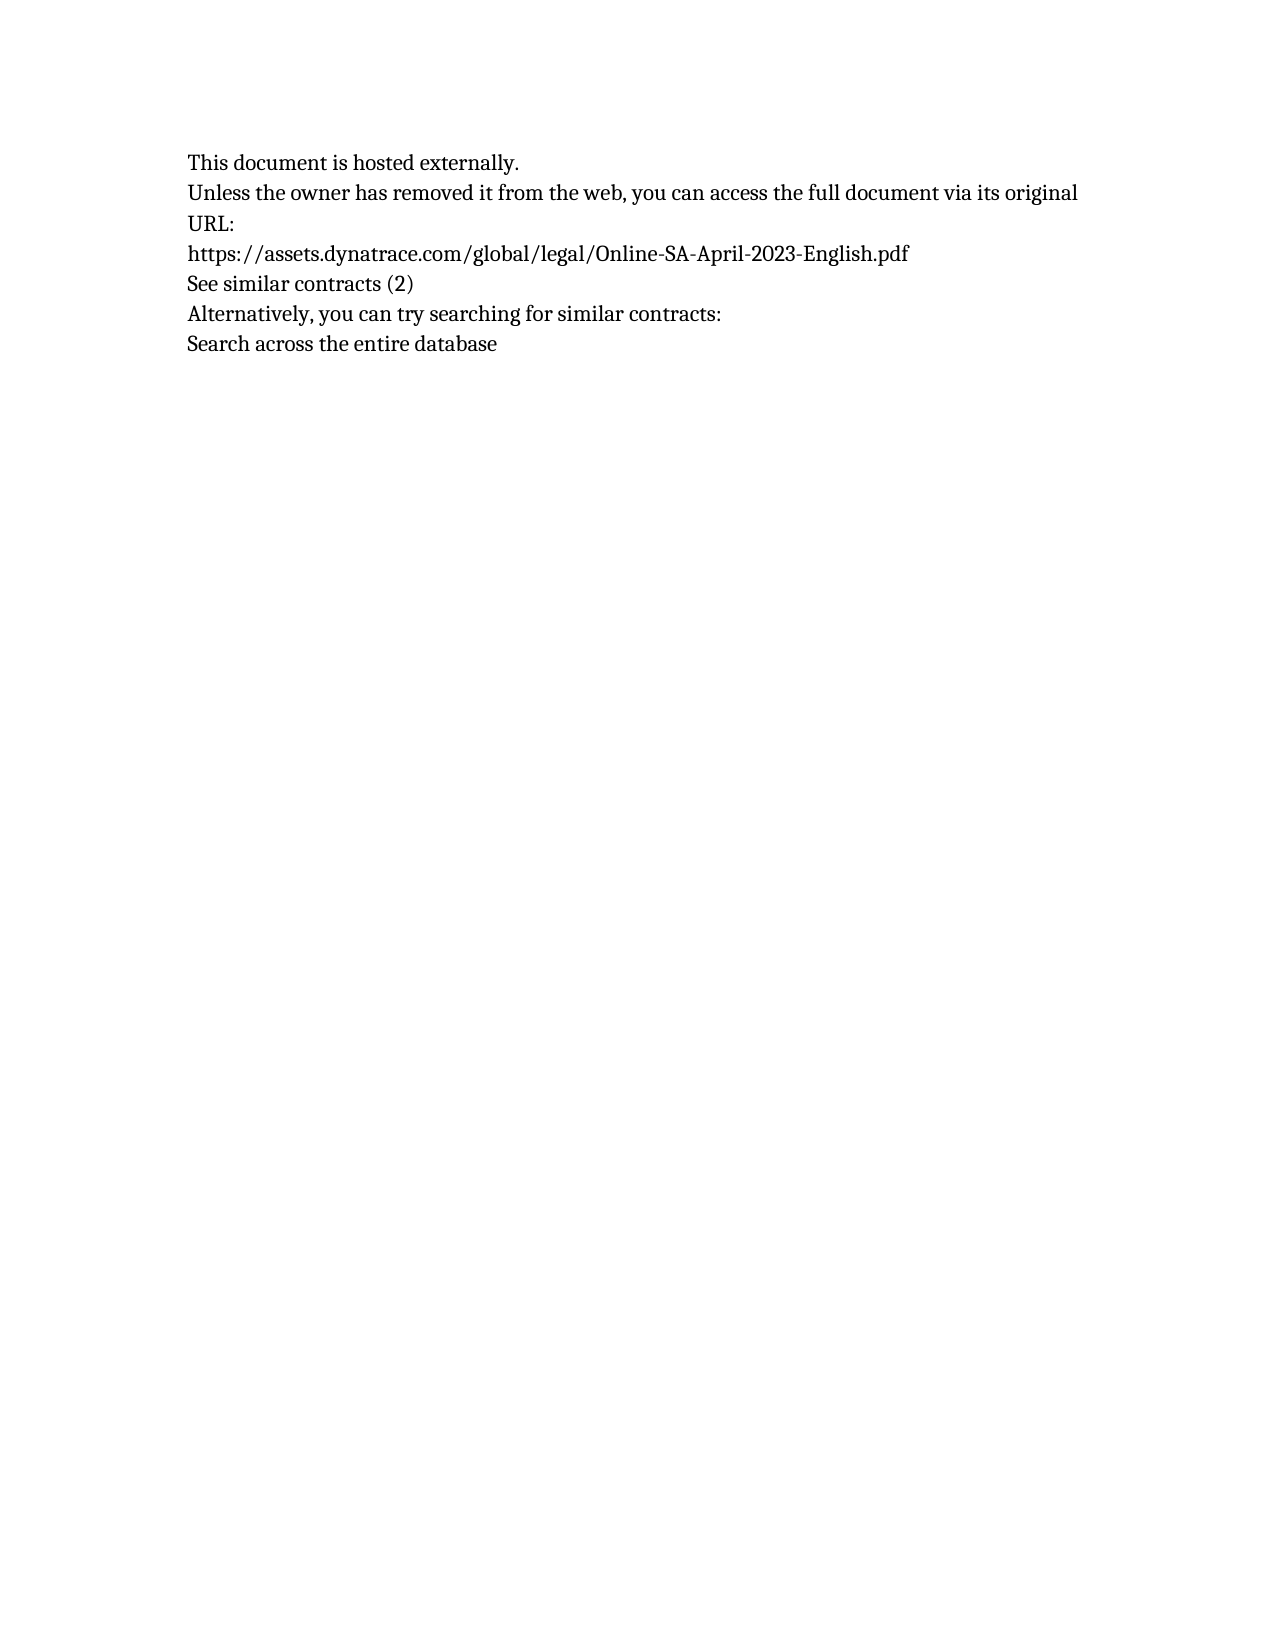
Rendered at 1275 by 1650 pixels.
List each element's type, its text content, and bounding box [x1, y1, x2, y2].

text This document is hosted externally. Unless the owner has removed it from the web, you can access the full document via its original URL: https://assets.dynatrace.com/global/legal/Online-SA-April-2023-English.pdf See similar contracts (2) Alternatively, you can try searching for similar contracts: Search across the entire database [187, 150, 1087, 358]
